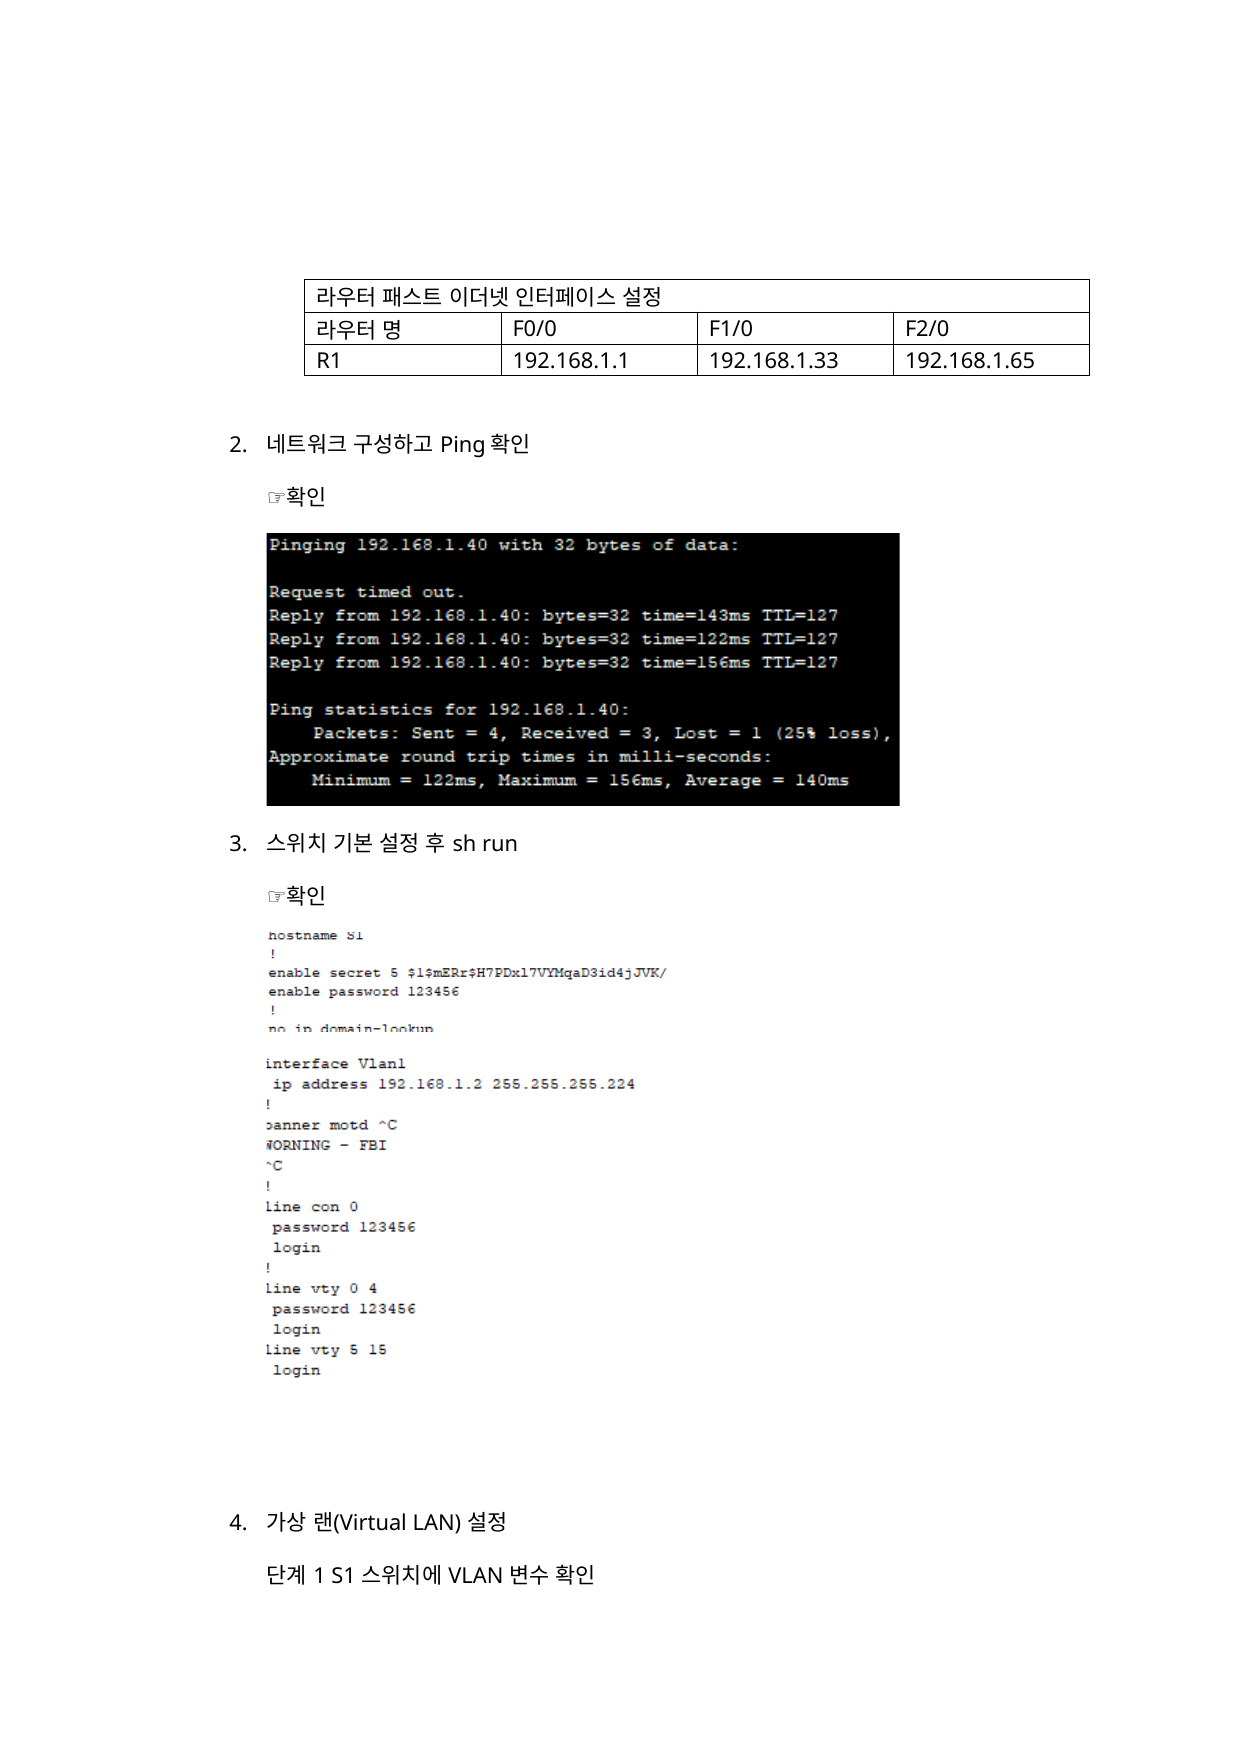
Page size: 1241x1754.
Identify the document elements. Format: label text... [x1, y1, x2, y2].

list 단계 1 S1 스위치에 VLAN 변수 확인 [267, 1558, 1090, 1590]
table_cell F0/0 [502, 313, 697, 344]
picture [266, 932, 669, 1032]
list ☞확인 [267, 480, 1090, 512]
table_cell 192.168.1.65 [894, 345, 1089, 375]
list ☞확인 [267, 879, 1090, 911]
list 네트워크 구성하고 Ping확인 [229, 427, 1090, 459]
table_cell F2/0 [894, 313, 1089, 344]
table_cell 라우터 명 [305, 313, 501, 344]
picture [266, 533, 900, 806]
table_cell 192.168.1.1 [502, 345, 697, 375]
table_cell R1 [305, 345, 501, 375]
picture [266, 1052, 644, 1383]
list 스위치 기본 설정 후 sh run [229, 826, 1090, 858]
table_cell 192.168.1.33 [698, 345, 893, 375]
table_header 라우터 패스트 이더넷 인터페이스 설정 [305, 280, 1089, 312]
list 가상 랜(Virtual LAN) 설정 [229, 1505, 1090, 1537]
table_cell F1/0 [698, 313, 893, 344]
